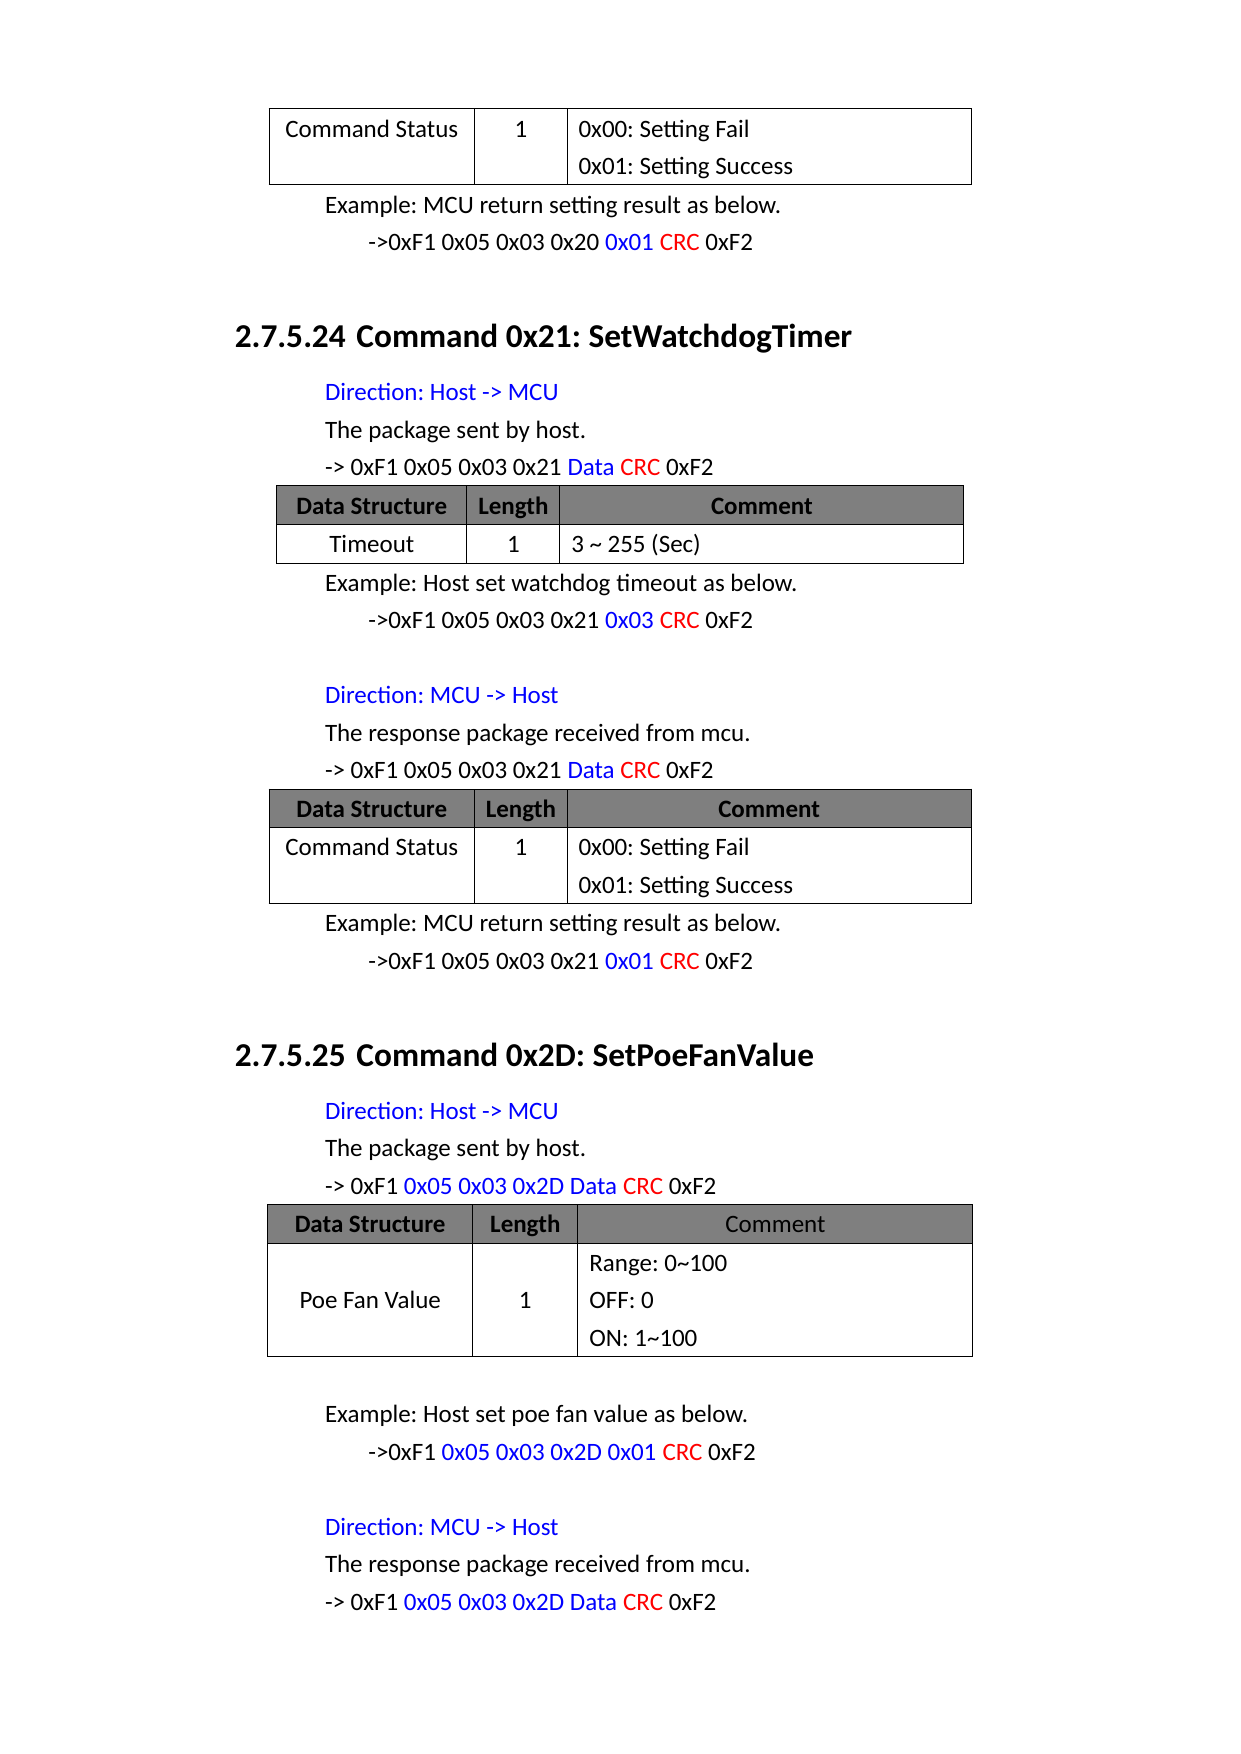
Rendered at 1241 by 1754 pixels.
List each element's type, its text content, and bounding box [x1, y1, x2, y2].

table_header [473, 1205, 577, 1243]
list Example: Host set poe fan value as below. [325, 1395, 1122, 1432]
list The response package received from mcu. [325, 1545, 1122, 1582]
list The package sent by host. [325, 410, 1122, 448]
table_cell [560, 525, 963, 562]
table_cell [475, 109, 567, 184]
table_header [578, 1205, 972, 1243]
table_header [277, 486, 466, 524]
list Direction: MCU -> Host [325, 676, 1122, 713]
list Direction: Host -> MCU [325, 373, 1122, 410]
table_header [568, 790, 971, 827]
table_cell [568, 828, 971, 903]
list ->0xF1 0x05 0x03 0x20 0x01 CRC 0xF2 [325, 223, 1122, 260]
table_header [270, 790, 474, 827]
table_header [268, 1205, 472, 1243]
list ->0xF1 0x05 0x03 0x21 0x01 CRC 0xF2 [325, 942, 1122, 979]
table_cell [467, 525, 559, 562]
list -> 0xF1 0x05 0x03 0x21 Data CRC 0xF2 [325, 751, 1122, 788]
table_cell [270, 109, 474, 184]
list Example: MCU return setting result as below. [325, 904, 1122, 942]
list ->0xF1 0x05 0x03 0x21 0x03 CRC 0xF2 [325, 601, 1122, 638]
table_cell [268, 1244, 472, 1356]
list -> 0xF1 0x05 0x03 0x2D Data CRC 0xF2 [325, 1167, 1122, 1204]
list Command 0x2D: SetPoeFanValue [234, 1017, 1122, 1092]
list -> 0xF1 0x05 0x03 0x2D Data CRC 0xF2 [325, 1582, 1122, 1620]
list ->0xF1 0x05 0x03 0x2D 0x01 CRC 0xF2 [325, 1432, 1122, 1470]
list Direction: Host -> MCU [325, 1092, 1122, 1129]
list The response package received from mcu. [325, 713, 1122, 751]
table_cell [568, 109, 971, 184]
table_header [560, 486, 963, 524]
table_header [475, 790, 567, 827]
list Example: MCU return setting result as below. [325, 185, 1122, 223]
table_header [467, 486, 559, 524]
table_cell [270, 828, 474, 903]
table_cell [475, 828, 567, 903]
list Example: Host set watchdog timeout as below. [325, 563, 1122, 601]
list Command 0x21: SetWatchdogTimer [234, 298, 1122, 373]
list The package sent by host. [325, 1129, 1122, 1167]
list -> 0xF1 0x05 0x03 0x21 Data CRC 0xF2 [325, 448, 1122, 485]
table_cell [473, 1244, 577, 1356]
list Direction: MCU -> Host [325, 1507, 1122, 1545]
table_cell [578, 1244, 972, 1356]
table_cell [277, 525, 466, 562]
